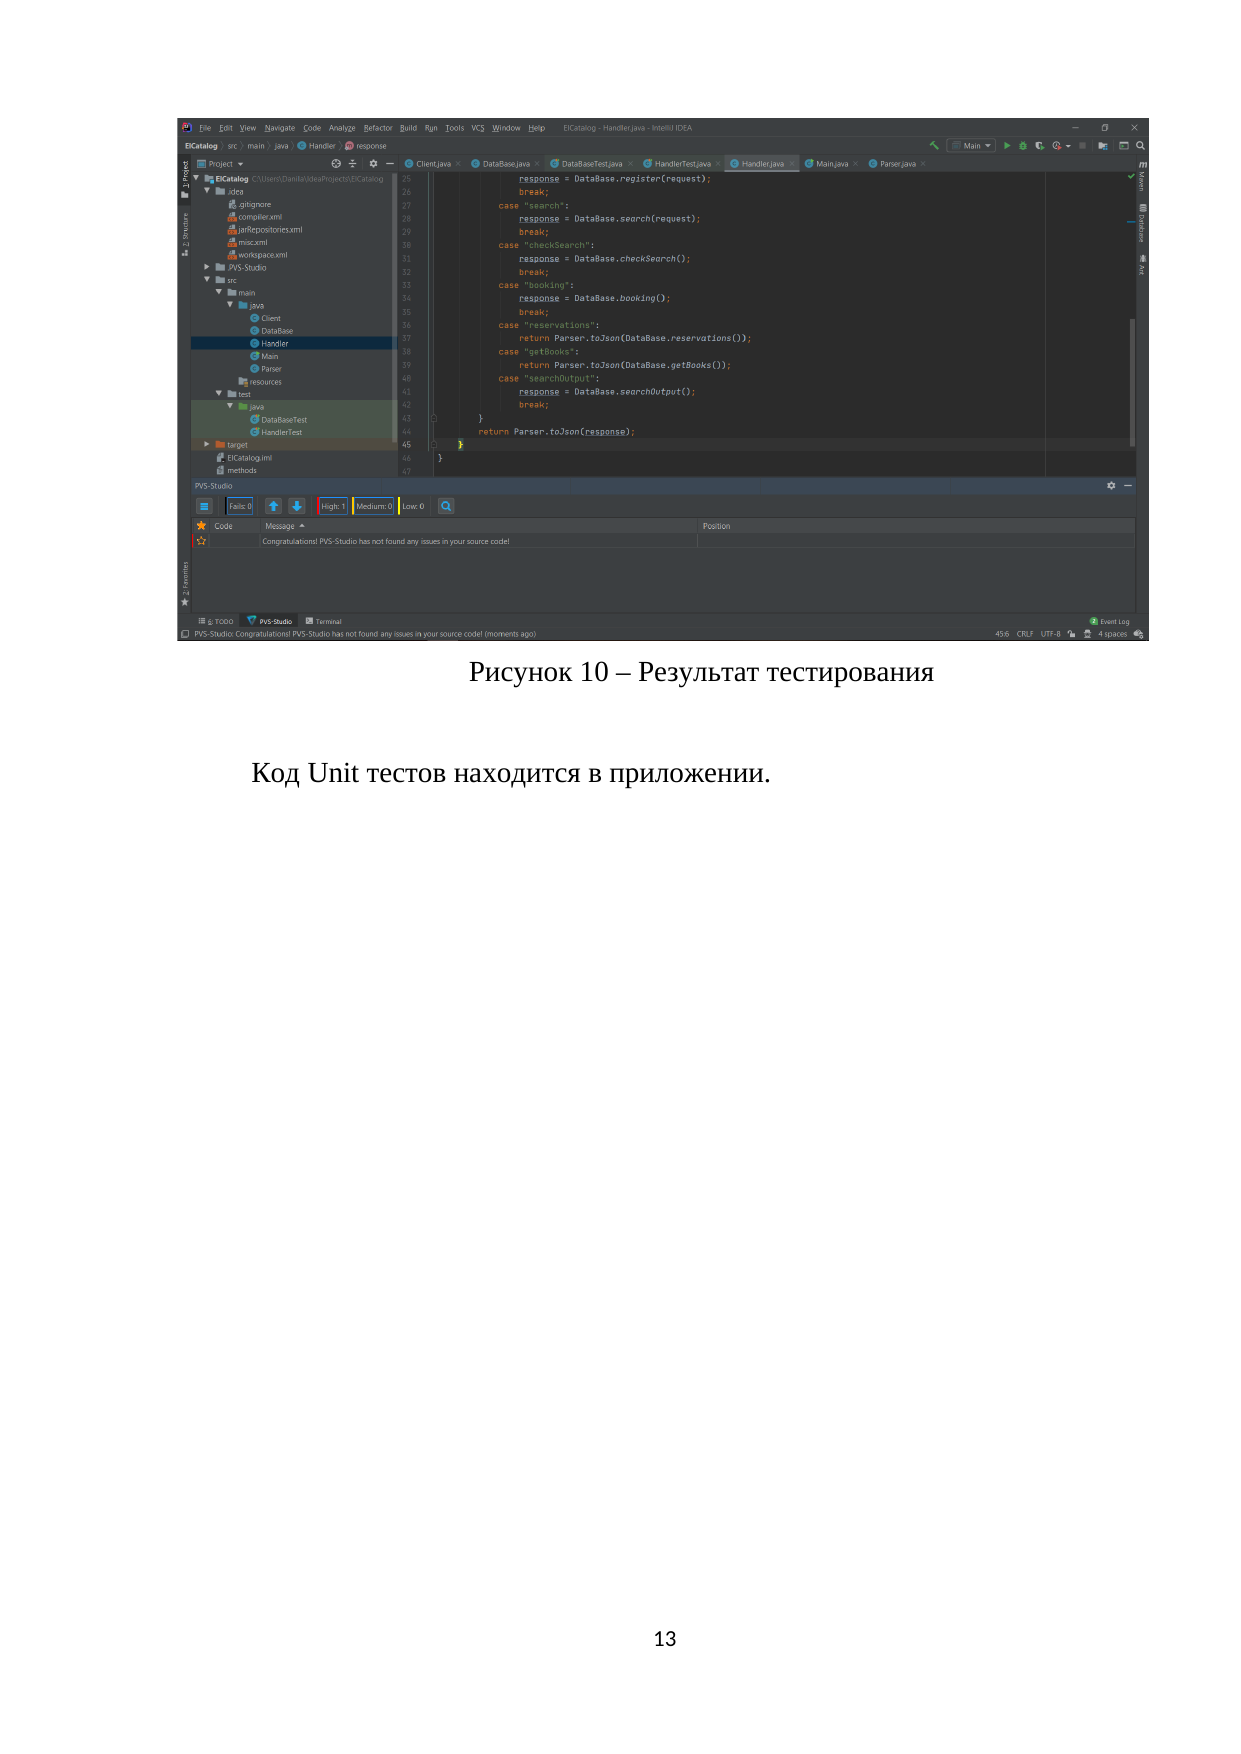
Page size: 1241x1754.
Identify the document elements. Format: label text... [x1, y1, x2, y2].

picture [177, 118, 1150, 641]
text Рисунок 10 – Результат тестирования [177, 654, 1152, 688]
text Код Unit тестов находится в приложении. [177, 755, 1152, 789]
